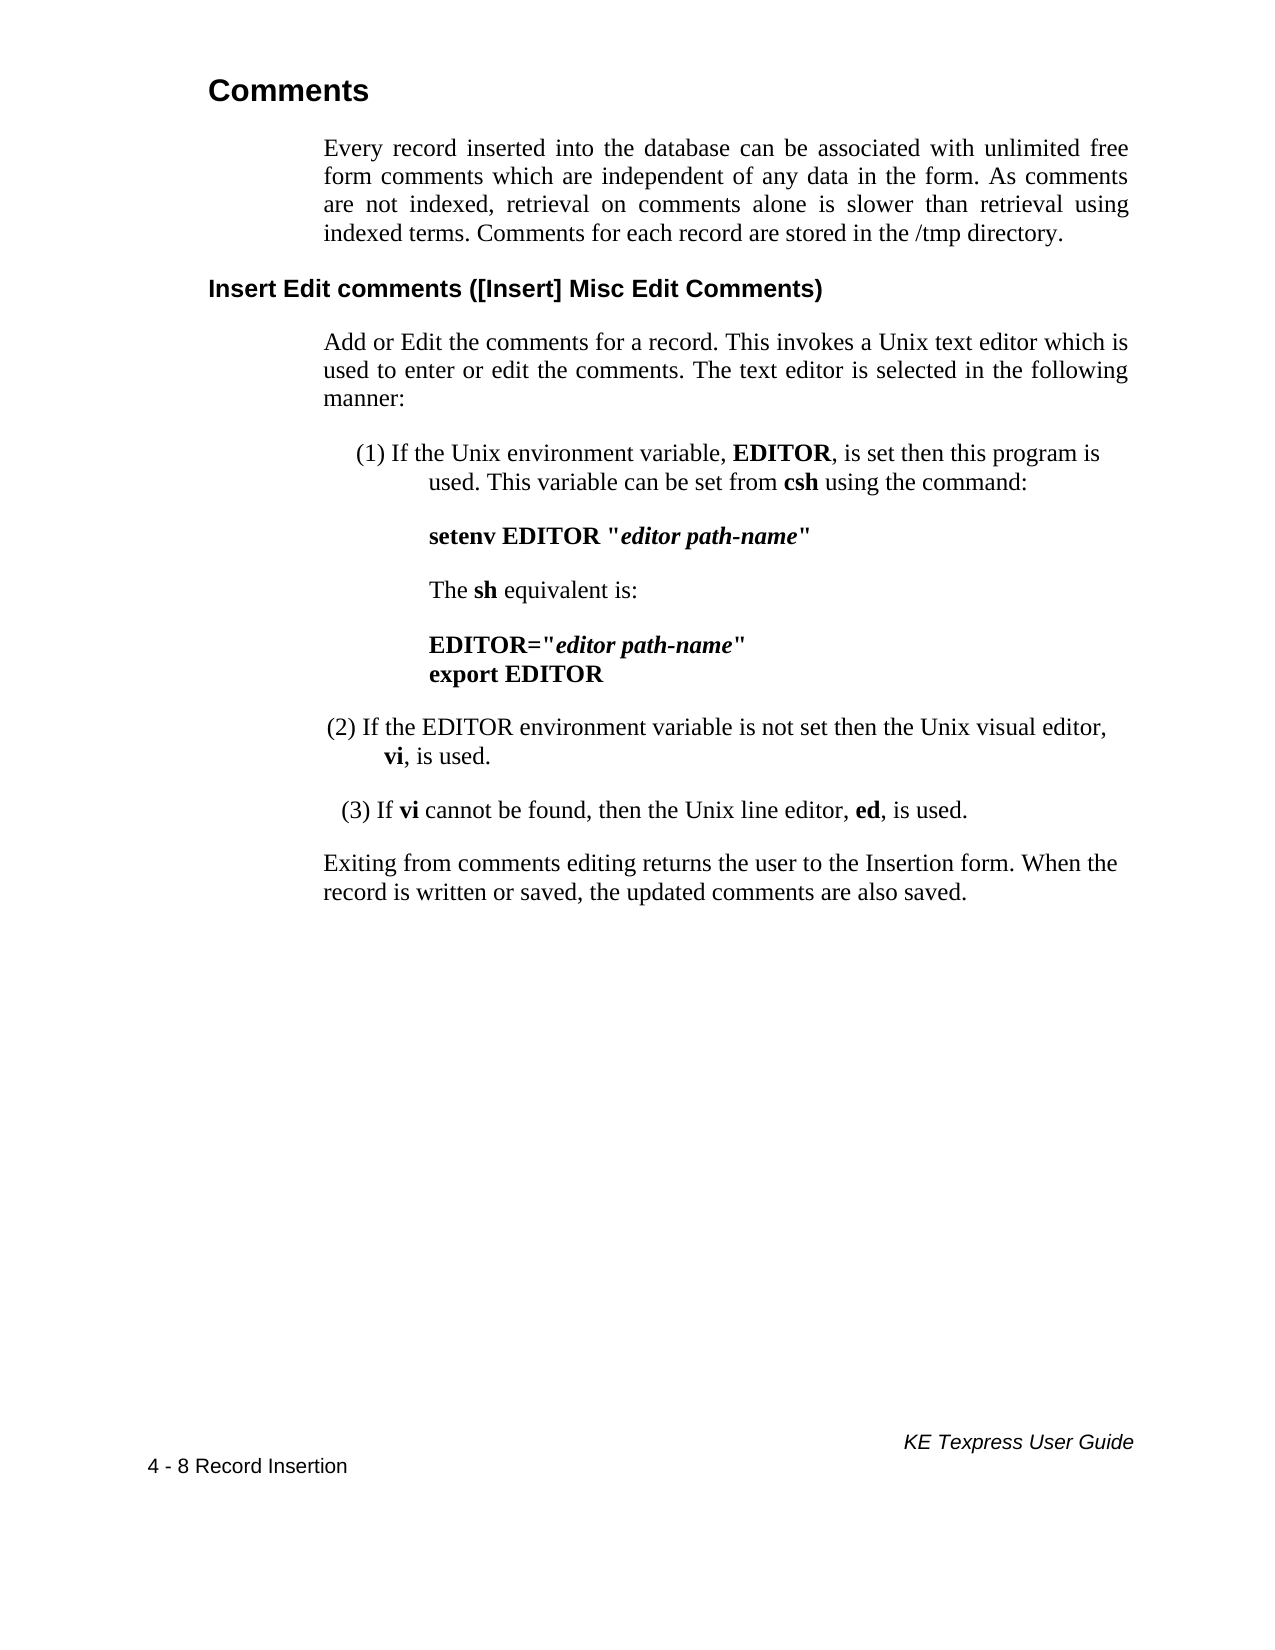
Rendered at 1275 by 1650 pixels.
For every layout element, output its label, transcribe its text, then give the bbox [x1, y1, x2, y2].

text export EDITOR [429, 659, 1162, 688]
text 4 - 8 Record Insertion [147, 1454, 1162, 1478]
text Comments [208, 72, 1162, 108]
text KE Texpress User Guide [147, 1430, 1134, 1454]
text (2) If the EDITOR environment variable is not set then the Unix visual editor, vi, is used. [327, 712, 1129, 769]
text (1) If the Unix environment variable, EDITOR, is set then this program is used. This variable can be set from csh using the command: [327, 438, 1129, 496]
text Insert Edit comments ([Insert] Misc Edit Comments) [208, 274, 1162, 302]
text The sh equivalent is: [429, 575, 1162, 604]
text Every record inserted into the database can be associated with unlimited free form comments which are independent of any data in the form. As comments are not indexed, retrieval on comments alone is slower than retrieval using indexed terms. Comments for each record are stored in the /tmp directory. [323, 134, 1129, 246]
text Exiting from comments editing returns the user to the Insertion form. When the record is written or saved, the updated comments are also saved. [323, 849, 1129, 906]
text setenv EDITOR "editor path-name" [429, 521, 1162, 550]
text Add or Edit the comments for a record. This invokes a Unix text editor which is used to enter or edit the comments. The text editor is selected in the following manner: [323, 328, 1129, 412]
text (3) If vi cannot be found, then the Unix line editor, ed, is used. [147, 795, 1162, 824]
text EDITOR="editor path-name" [429, 630, 1162, 659]
